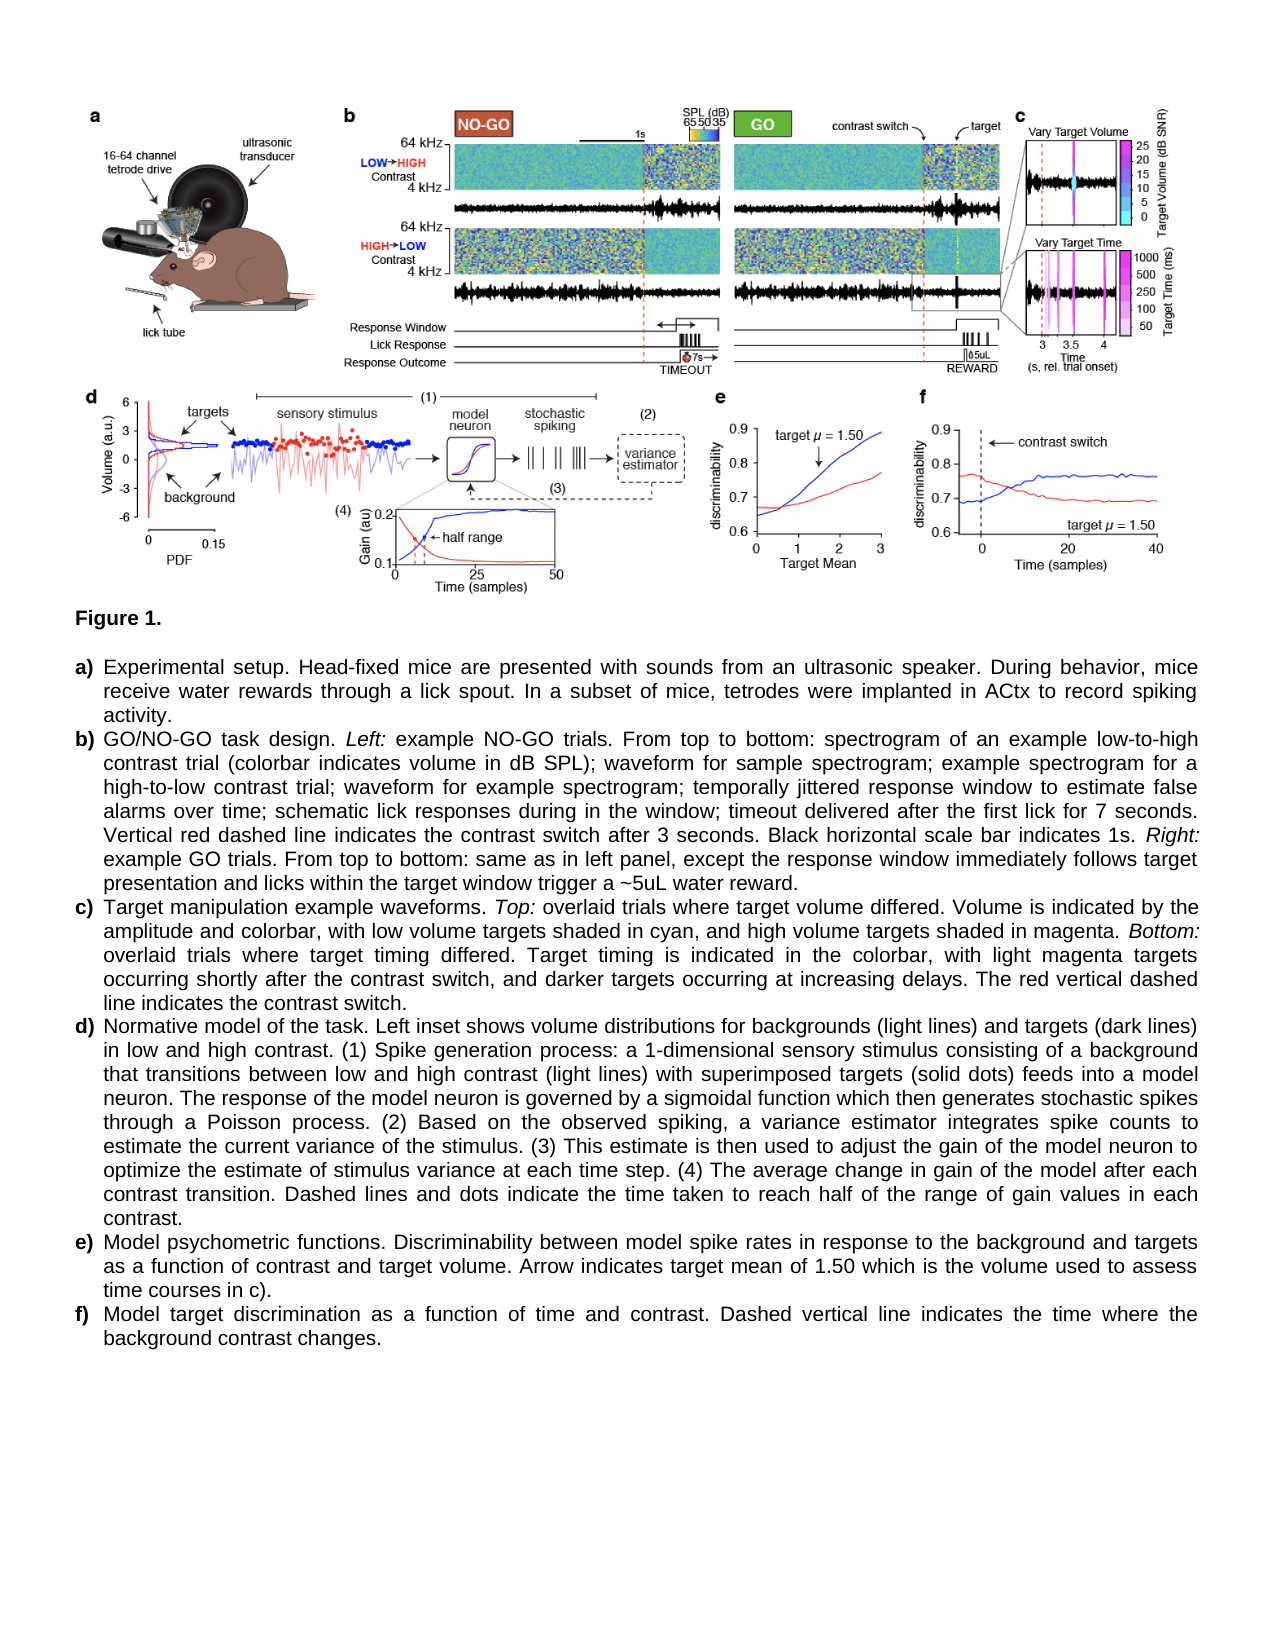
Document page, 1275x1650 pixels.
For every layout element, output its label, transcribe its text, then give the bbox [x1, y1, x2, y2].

list Target manipulation example waveforms. Top: overlaid trials where target volume differed. Volume is indicated by the amplitude and colorbar, with low volume targets shaded in cyan, and high volume targets shaded in magenta. Bottom: overlaid trials where target timing differed. Target timing is indicated in the colorbar, with light magenta targets occurring shortly after the contrast switch, and darker targets occurring at increasing delays. The red vertical dashed line indicates the contrast switch. [75, 894, 1200, 1014]
list Experimental setup. Head-fixed mice are presented with sounds from an ultrasonic speaker. During behavior, mice receive water rewards through a lick spout. In a subset of mice, tetrodes were implanted in ACtx to record spiking activity. [75, 655, 1200, 727]
text Figure 1. [75, 606, 1200, 630]
list GO/NO-GO task design. Left: example NO-GO trials. From top to bottom: spectrogram of an example low-to-high contrast trial (colorbar indicates volume in dB SPL); waveform for sample spectrogram; example spectrogram for a high-to-low contrast trial; waveform for example spectrogram; temporally jittered response window to estimate false alarms over time; schematic lick responses during in the window; timeout delivered after the first lick for 7 seconds. Vertical red dashed line indicates the contrast switch after 3 seconds. Black horizontal scale bar indicates 1s. Right: example GO trials. From top to bottom: same as in left panel, except the response window immediately follows target presentation and licks within the target window trigger a ~5uL water reward. [75, 727, 1200, 894]
list Model target discrimination as a function of time and contrast. Dashed vertical line indicates the time where the background contrast changes. [75, 1302, 1200, 1350]
list Model psychometric functions. Discriminability between model spike rates in response to the background and targets as a function of contrast and target volume. Arrow indicates target mean of 1.50 which is the volume used to assess time courses in c). [75, 1230, 1200, 1302]
list Normative model of the task. Left inset shows volume distributions for backgrounds (light lines) and targets (dark lines) in low and high contrast. (1) Spike generation process: a 1-dimensional sensory stimulus consisting of a background that transitions between low and high contrast (light lines) with superimposed targets (solid dots) feeds into a model neuron. The response of the model neuron is governed by a sigmoidal function which then generates stochastic spikes through a Poisson process. (2) Based on the observed spiking, a variance estimator integrates spike counts to estimate the current variance of the stimulus. (3) This estimate is then used to adjust the gain of the model neuron to optimize the estimate of stimulus variance at each time step. (4) The average change in gain of the model after each contrast transition. Dashed lines and dots indicate the time taken to reach half of the range of gain values in each contrast. [75, 1014, 1200, 1230]
picture [75, 100, 1200, 606]
